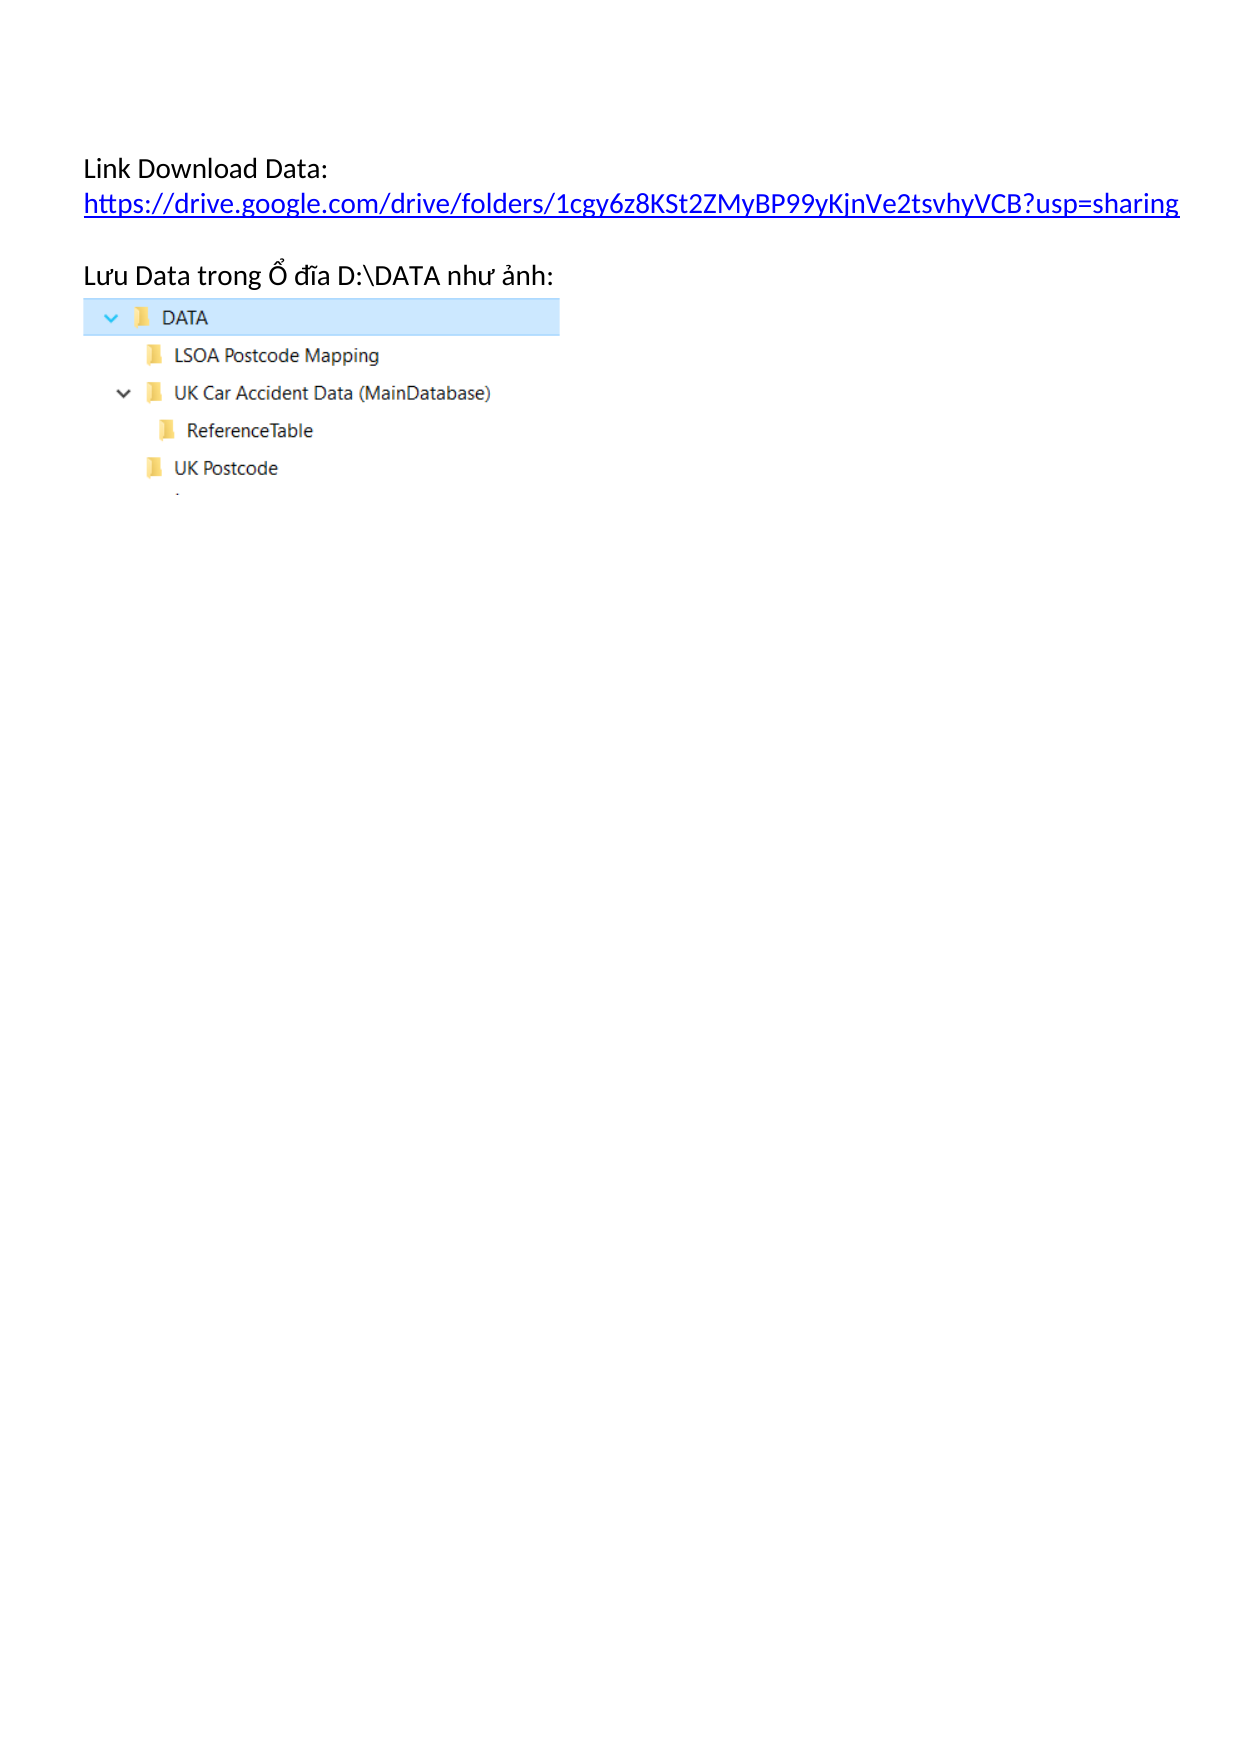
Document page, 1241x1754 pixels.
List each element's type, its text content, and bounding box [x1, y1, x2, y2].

text https://drive.google.com/drive/folders/1cgy6z8KSt2ZMyBP99yKjnVe2tsvhyVCB?usp=sharing [83, 186, 1187, 221]
text Link Download Data: [83, 150, 1187, 186]
picture [83, 292, 560, 495]
text Lưu Data trong Ổ đĩa D:\DATA như ảnh: [83, 257, 1187, 292]
